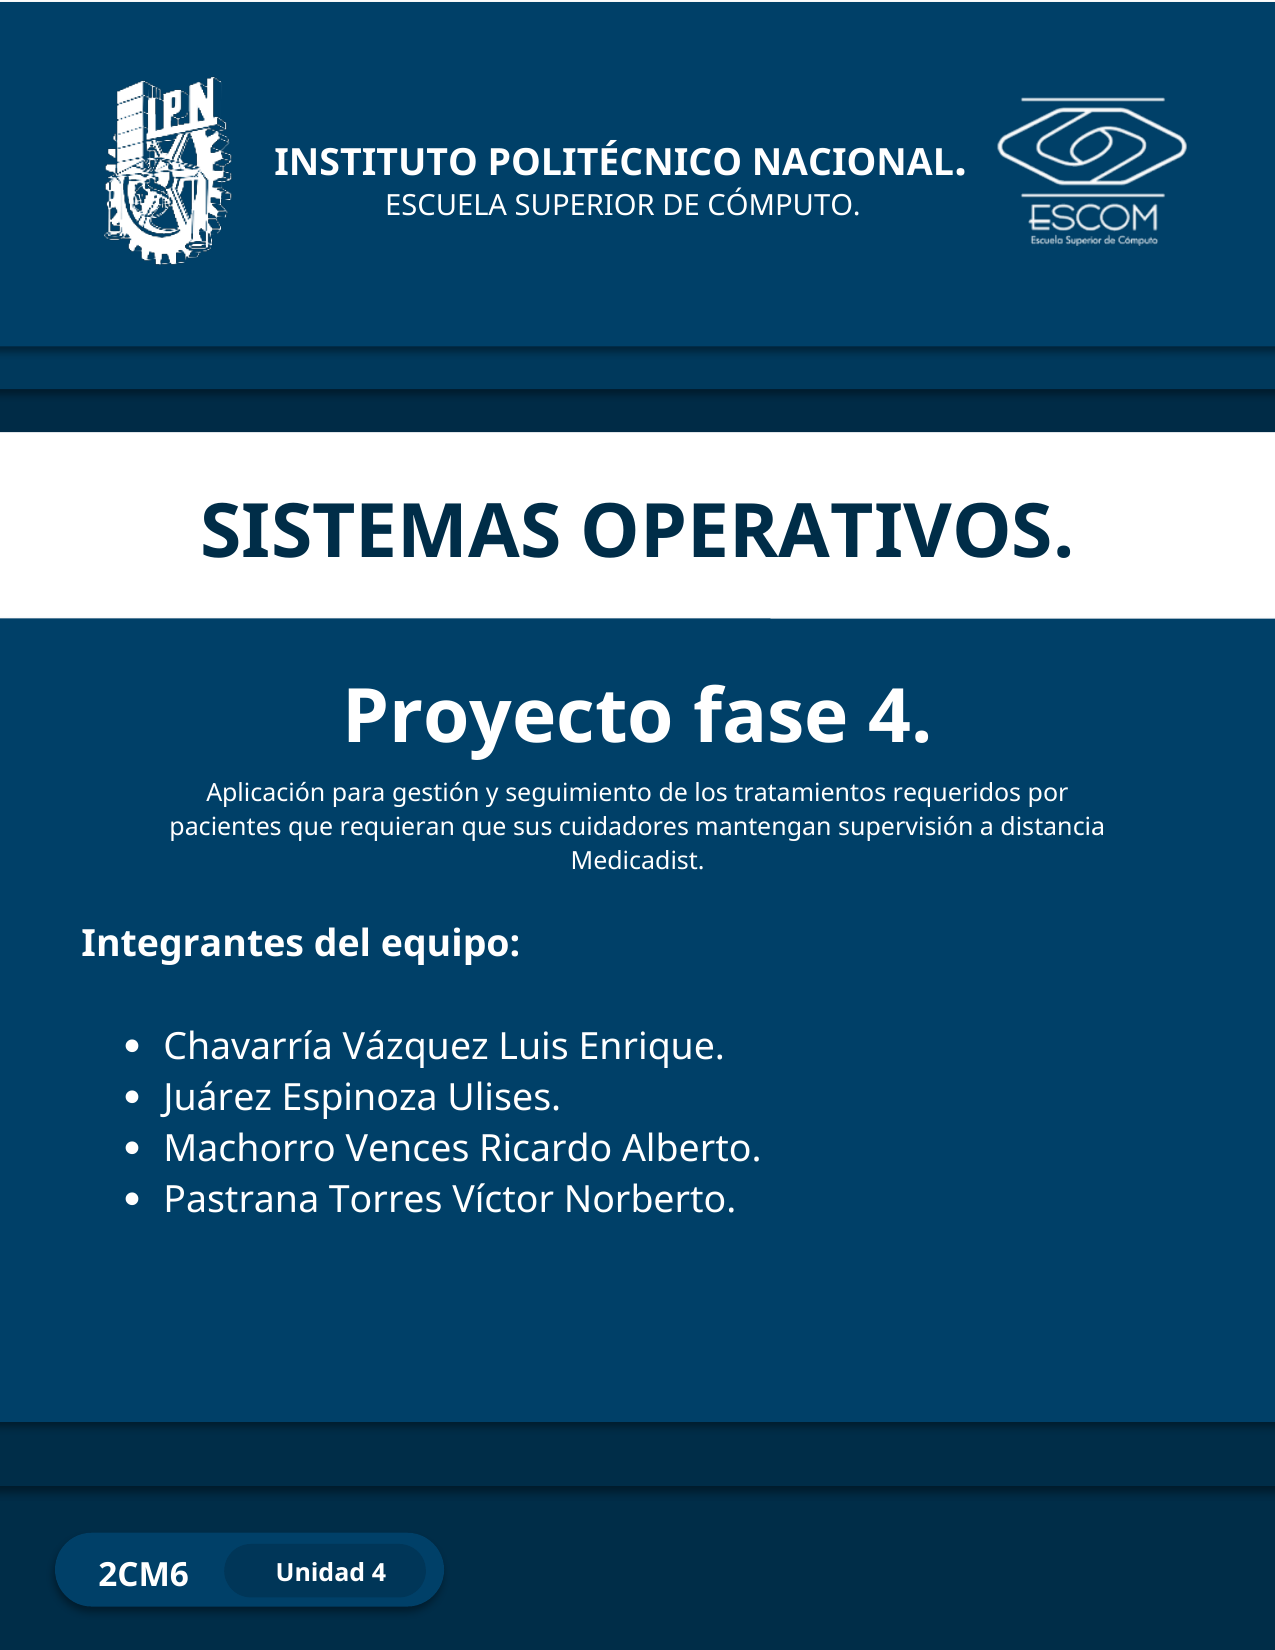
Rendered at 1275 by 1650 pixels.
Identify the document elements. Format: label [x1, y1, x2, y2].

picture [67, 63, 274, 285]
picture [992, 71, 1192, 271]
